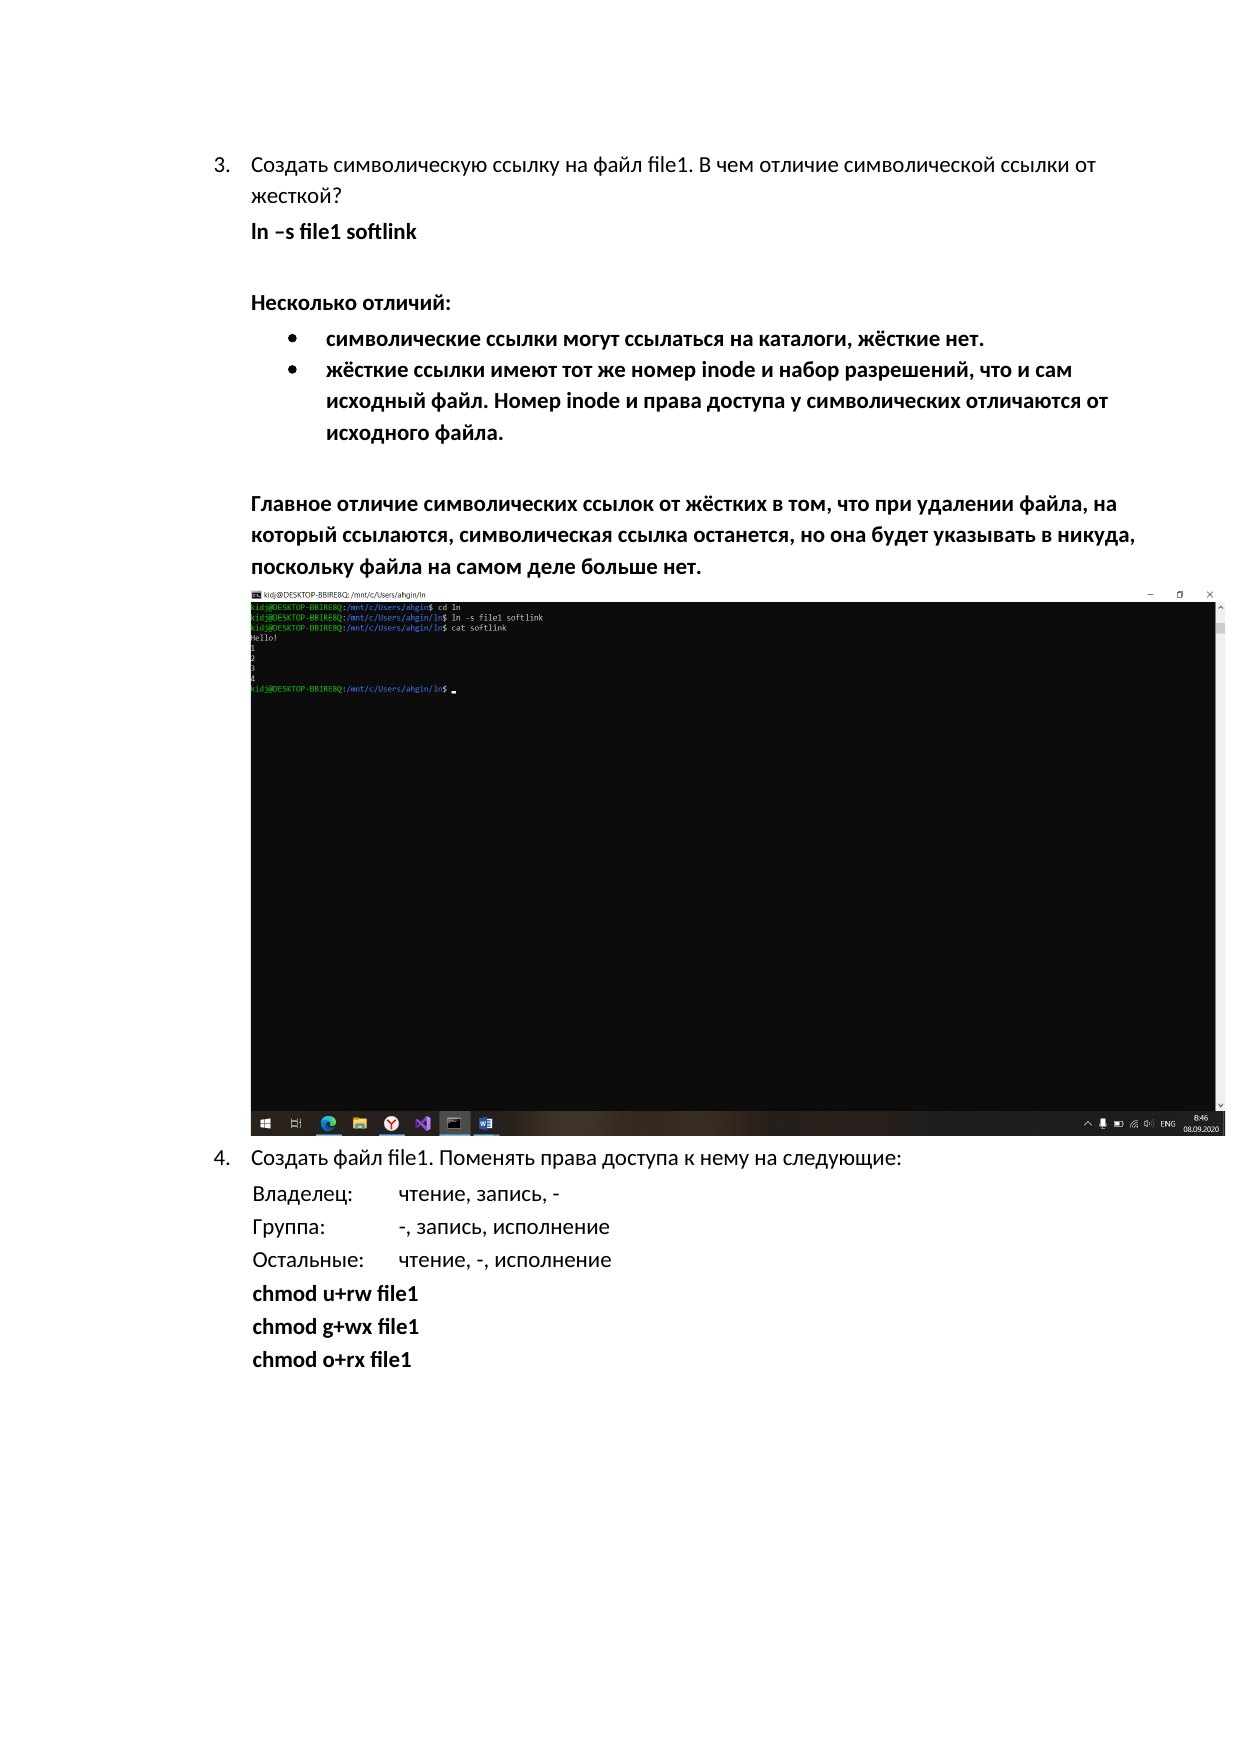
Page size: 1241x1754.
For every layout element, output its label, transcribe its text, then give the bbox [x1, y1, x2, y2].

text Владелец: чтение, запись, - [252, 1179, 712, 1207]
list Создать символическую ссылку на файл file1. В чем отличие символической ссылки от жесткой? [213, 150, 1152, 209]
text chmod u+rw file1 [252, 1279, 712, 1307]
list Создать файл file1. Поменять права доступа к нему на следующие: [213, 1143, 1152, 1171]
text chmod g+wx file1 [252, 1312, 712, 1340]
text Остальные: чтение, -, исполнение [252, 1246, 712, 1273]
list жёсткие ссылки имеют тот же номер inode и набор разрешений, что и сам исходный файл. Номер inode и права доступа у символических отличаются от исходного файла. [288, 355, 1152, 446]
text Несколько отличий: [251, 288, 1152, 316]
text chmod o+rx file1 [252, 1346, 712, 1373]
list символические ссылки могут ссылаться на каталоги, жёсткие нет. [288, 324, 1152, 352]
text Группа: -, запись, исполнение [252, 1212, 712, 1240]
text Главное отличие символических ссылок от жёстких в том, что при удалении файла, на который ссылаются, символическая ссылка останется, но она будет указывать в никуда, поскольку файла на самом деле больше нет. [251, 489, 1152, 580]
text ln –s file1 softlink [251, 217, 1152, 245]
picture [250, 587, 1226, 1136]
